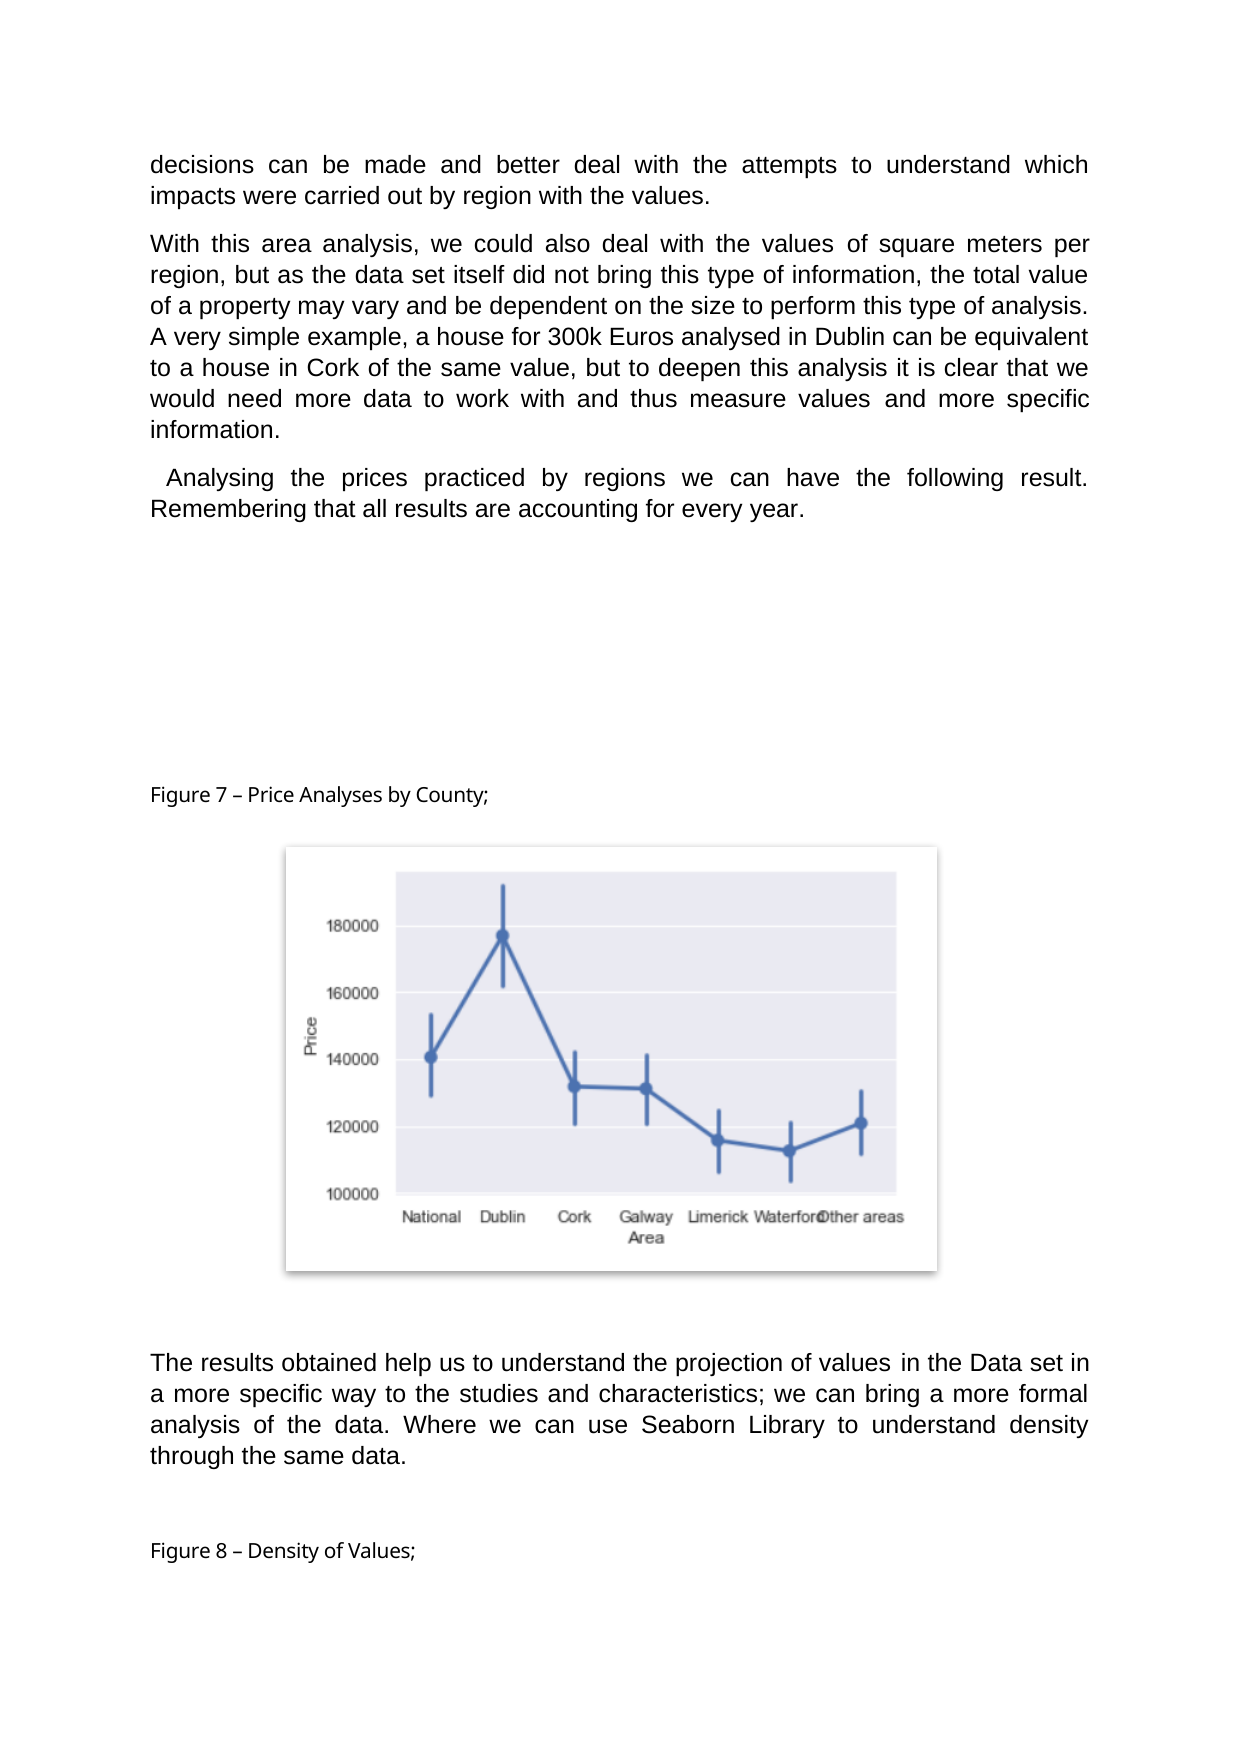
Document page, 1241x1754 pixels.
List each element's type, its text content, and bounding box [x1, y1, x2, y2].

text Figure 7 – Price Analyses by County; [150, 780, 1078, 808]
picture [300, 861, 923, 1257]
text The results obtained help us to understand the projection of values ​​in the Data set in a more specific way to the studies and characteristics; we can bring a more formal analysis of the data. Where we can use Seaborn Library to understand density through the same data. [150, 1348, 1090, 1469]
text Analysing the prices practiced by regions we can have the following result. Remembering that all results are accounting for every year. [150, 463, 1090, 522]
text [150, 150, 1090, 210]
text Figure 8 – Density of Values; [150, 1536, 1078, 1565]
text With this area analysis, we could also deal with the values ​​of square meters per region, but as the data set itself did not bring this type of information, the total value of a property may vary and be dependent on the size to perform this type of analysis. A very simple example, a house for 300k Euros analysed in Dublin can be equivalent to a house in Cork of the same value, but to deepen this analysis it is clear that we would need more data to work with and thus measure values ​​and more specific information. [150, 229, 1090, 444]
